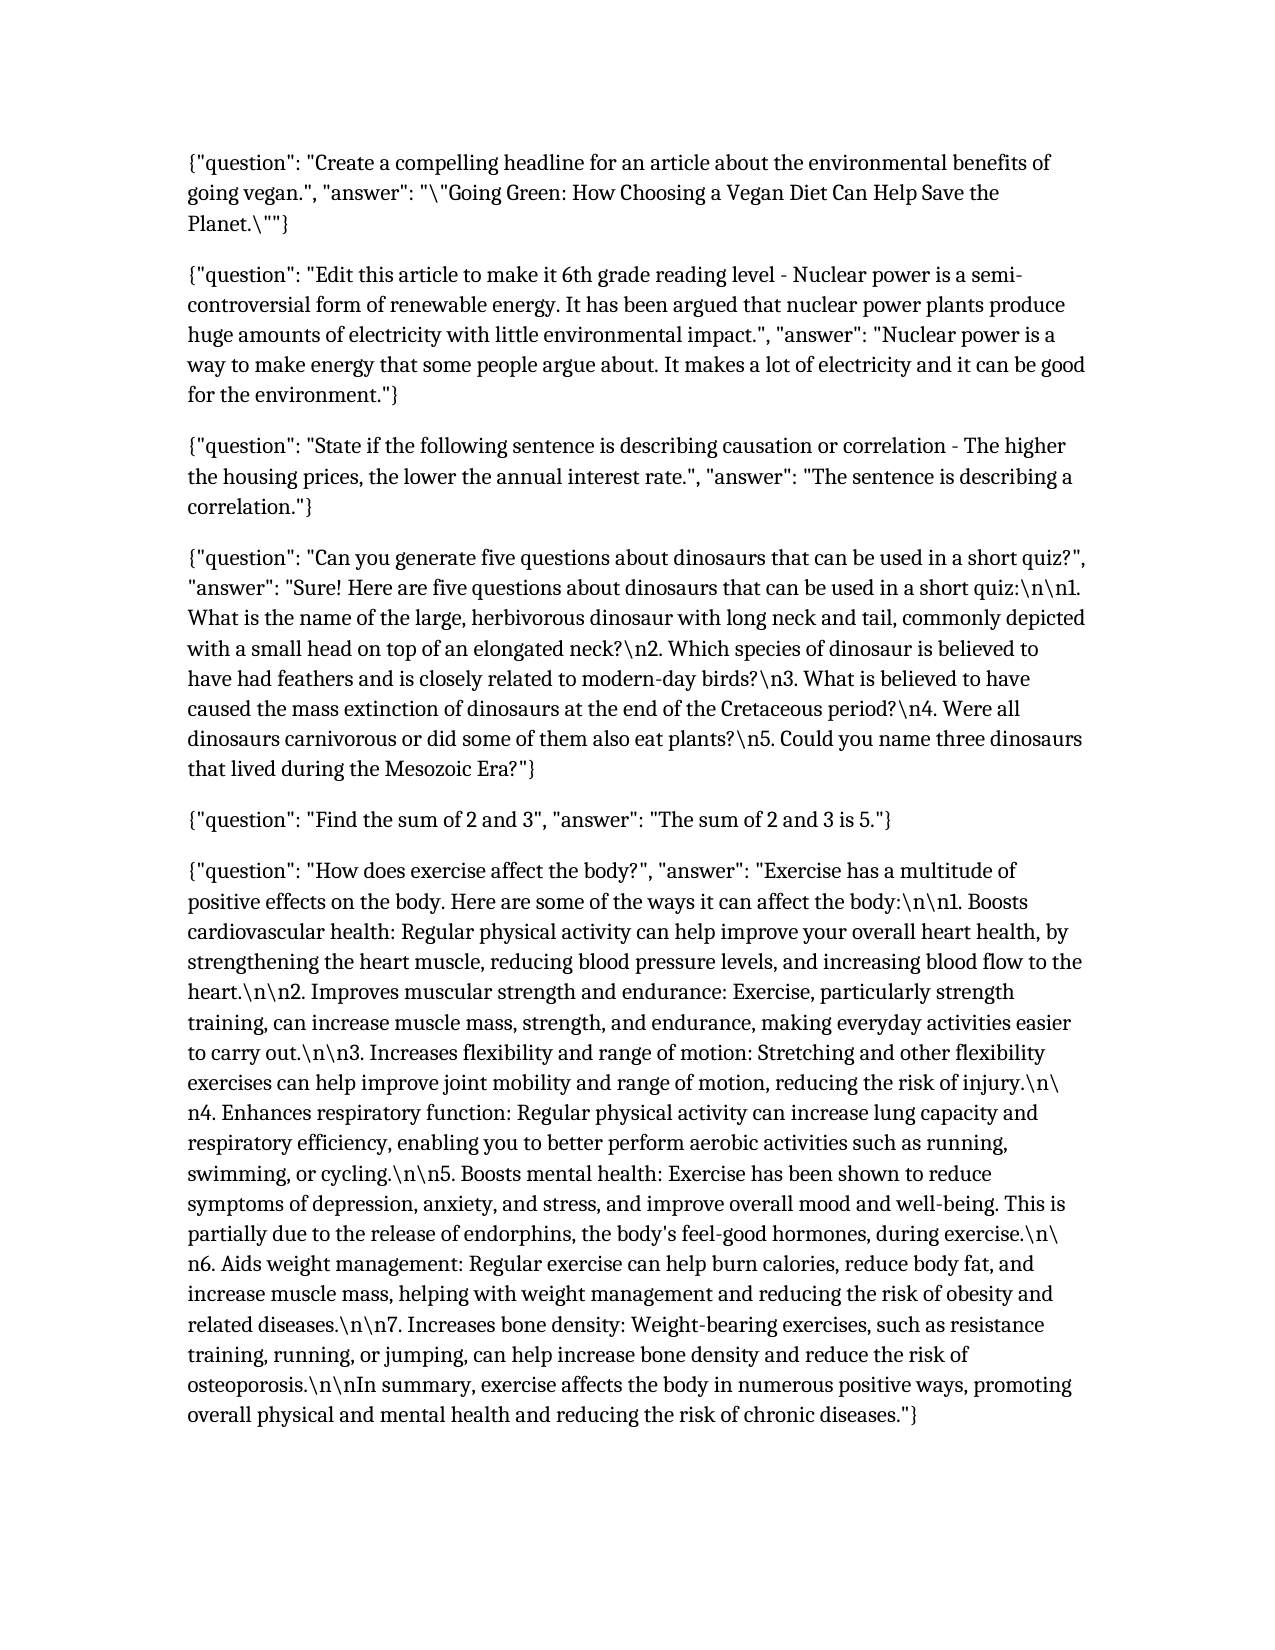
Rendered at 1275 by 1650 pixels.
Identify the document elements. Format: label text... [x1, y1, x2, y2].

text {"question": "Edit this article to make it 6th grade reading level - Nuclear power is a semi-controversial form of renewable energy. It has been argued that nuclear power plants produce huge amounts of electricity with little environmental impact.", "answer": "Nuclear power is a way to make energy that some people argue about. It makes a lot of electricity and it can be good for the environment."} [187, 261, 1087, 409]
text {"question": "How does exercise affect the body?", "answer": "Exercise has a multitude of positive effects on the body. Here are some of the ways it can affect the body:\n\n1. Boosts cardiovascular health: Regular physical activity can help improve your overall heart health, by strengthening the heart muscle, reducing blood pressure levels, and increasing blood flow to the heart.\n\n2. Improves muscular strength and endurance: Exercise, particularly strength training, can increase muscle mass, strength, and endurance, making everyday activities easier to carry out.\n\n3. Increases flexibility and range of motion: Stretching and other flexibility exercises can help improve joint mobility and range of motion, reducing the risk of injury.\n\n4. Enhances respiratory function: Regular physical activity can increase lung capacity and respiratory efficiency, enabling you to better perform aerobic activities such as running, swimming, or cycling.\n\n5. Boosts mental health: Exercise has been shown to reduce symptoms of depression, anxiety, and stress, and improve overall mood and well-being. This is partially due to the release of endorphins, the body's feel-good hormones, during exercise.\n\n6. Aids weight management: Regular exercise can help burn calories, reduce body fat, and increase muscle mass, helping with weight management and reducing the risk of obesity and related diseases.\n\n7. Increases bone density: Weight-bearing exercises, such as resistance training, running, or jumping, can help increase bone density and reduce the risk of osteoporosis.\n\nIn summary, exercise affects the body in numerous positive ways, promoting overall physical and mental health and reducing the risk of chronic diseases."} [187, 858, 1087, 1428]
text {"question": "State if the following sentence is describing causation or correlation - The higher the housing prices, the lower the annual interest rate.", "answer": "The sentence is describing a correlation."} [187, 433, 1087, 520]
text {"question": "Find the sum of 2 and 3", "answer": "The sum of 2 and 3 is 5."} [187, 807, 1087, 834]
text {"question": "Create a compelling headline for an article about the environmental benefits of going vegan.", "answer": "\"Going Green: How Choosing a Vegan Diet Can Help Save the Planet.\""} [187, 150, 1087, 237]
text {"question": "Can you generate five questions about dinosaurs that can be used in a short quiz?", "answer": "Sure! Here are five questions about dinosaurs that can be used in a short quiz:\n\n1. What is the name of the large, herbivorous dinosaur with long neck and tail, commonly depicted with a small head on top of an elongated neck?\n2. Which species of dinosaur is believed to have had feathers and is closely related to modern-day birds?\n3. What is believed to have caused the mass extinction of dinosaurs at the end of the Cretaceous period?\n4. Were all dinosaurs carnivorous or did some of them also eat plants?\n5. Could you name three dinosaurs that lived during the Mesozoic Era?"} [187, 545, 1087, 783]
